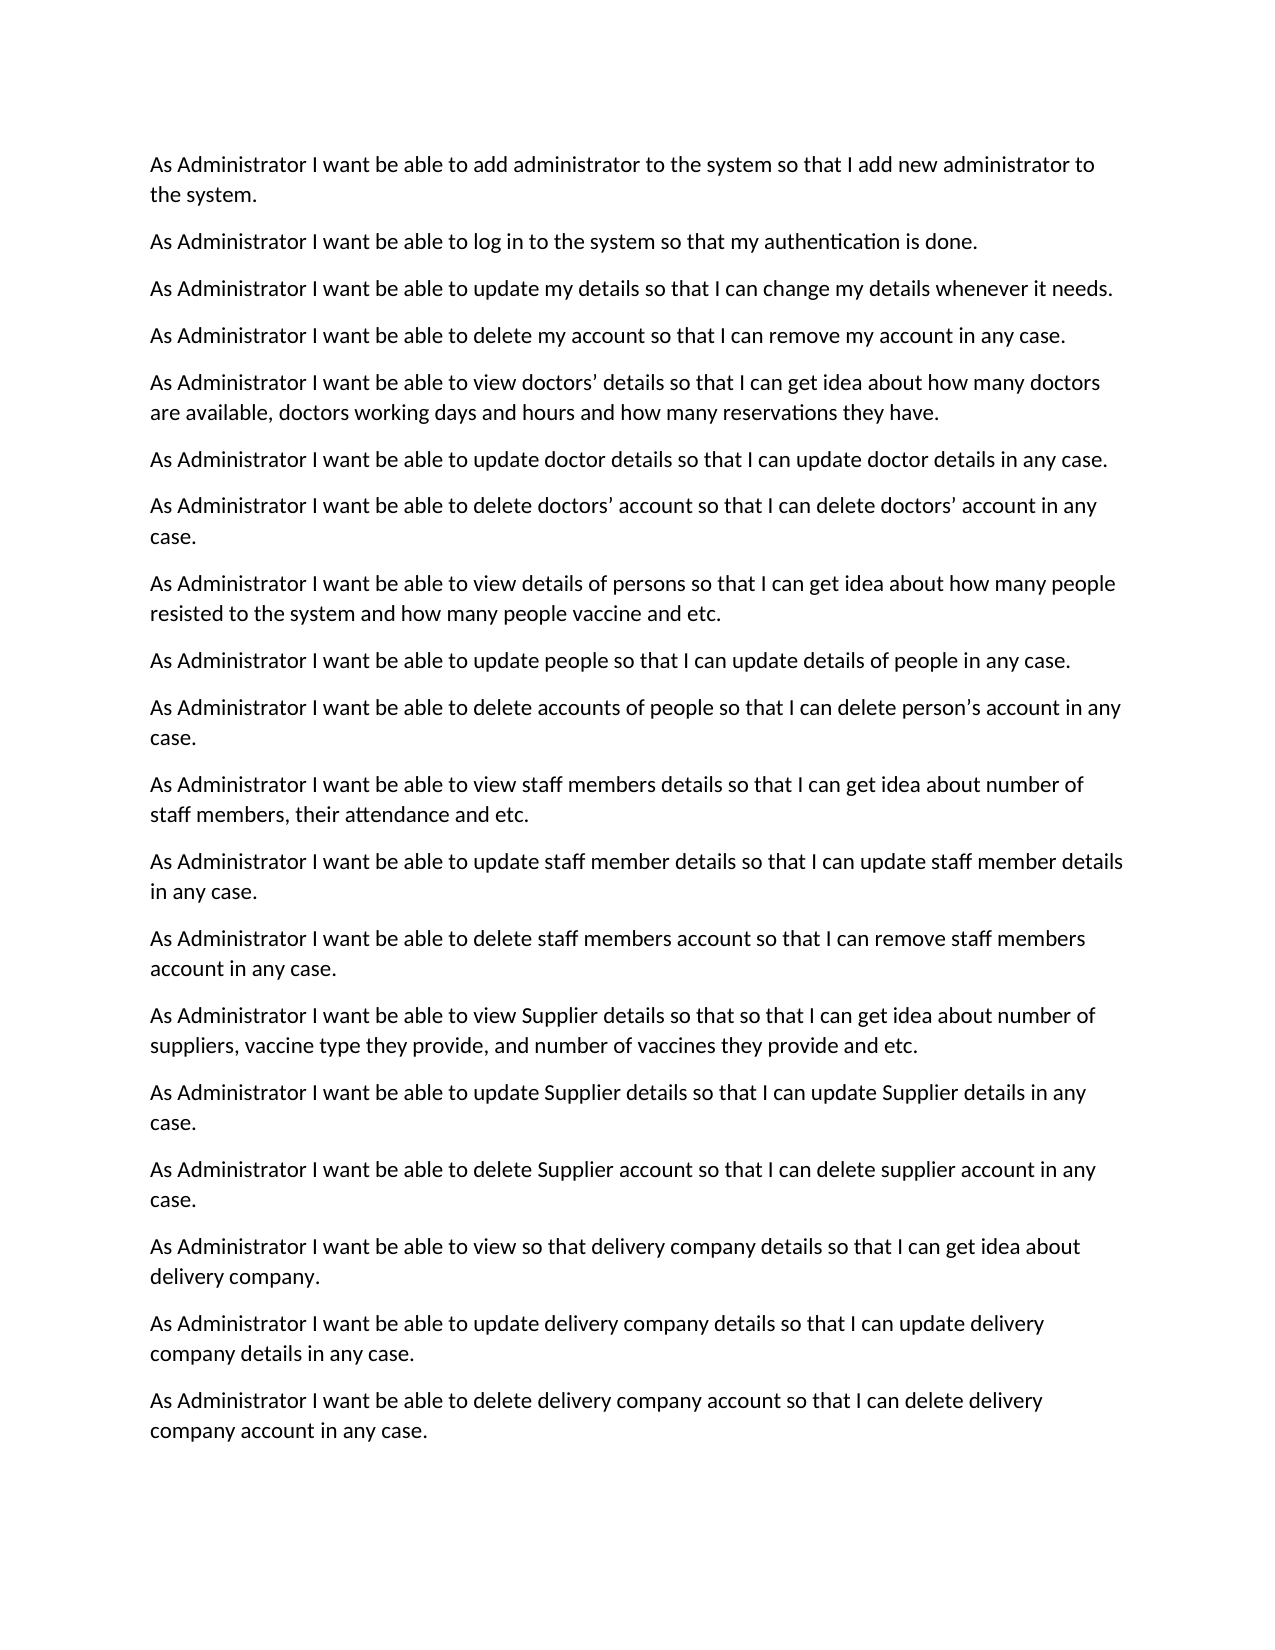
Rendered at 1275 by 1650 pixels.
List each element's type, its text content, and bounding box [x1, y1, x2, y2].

text As Administrator I want be able to view doctors’ details so that I can get idea about how many doctors are available, doctors working days and hours and how many reservations they have. [150, 368, 1125, 426]
text As Administrator I want be able to update my details so that I can change my details whenever it needs. [150, 274, 1125, 302]
text As Administrator I want be able to delete Supplier account so that I can delete supplier account in any case. [150, 1155, 1125, 1213]
text As Administrator I want be able to delete delivery company account so that I can delete delivery company account in any case. [150, 1386, 1125, 1445]
text As Administrator I want be able to update doctor details so that I can update doctor details in any case. [150, 445, 1125, 473]
text As Administrator I want be able to view details of persons so that I can get idea about how many people resisted to the system and how many people vaccine and etc. [150, 569, 1125, 627]
text As Administrator I want be able to delete staff members account so that I can remove staff members account in any case. [150, 924, 1125, 982]
text As Administrator I want be able to update staff member details so that I can update staff member details in any case. [150, 847, 1125, 905]
text As Administrator I want be able to view staff members details so that I can get idea about number of staff members, their attendance and etc. [150, 770, 1125, 828]
text As Administrator I want be able to update people so that I can update details of people in any case. [150, 646, 1125, 674]
text As Administrator I want be able to delete doctors’ account so that I can delete doctors’ account in any case. [150, 492, 1125, 550]
text As Administrator I want be able to delete accounts of people so that I can delete person’s account in any case. [150, 693, 1125, 751]
text As Administrator I want be able to update Supplier details so that I can update Supplier details in any case. [150, 1078, 1125, 1136]
text As Administrator I want be able to view Supplier details so that so that I can get idea about number of suppliers, vaccine type they provide, and number of vaccines they provide and etc. [150, 1001, 1125, 1059]
text As Administrator I want be able to delete my account so that I can remove my account in any case. [150, 321, 1125, 349]
text As Administrator I want be able to add administrator to the system so that I add new administrator to the system. [150, 150, 1125, 208]
text As Administrator I want be able to view so that delivery company details so that I can get idea about delivery company. [150, 1232, 1125, 1291]
text As Administrator I want be able to log in to the system so that my authentication is done. [150, 227, 1125, 255]
text As Administrator I want be able to update delivery company details so that I can update delivery company details in any case. [150, 1309, 1125, 1368]
